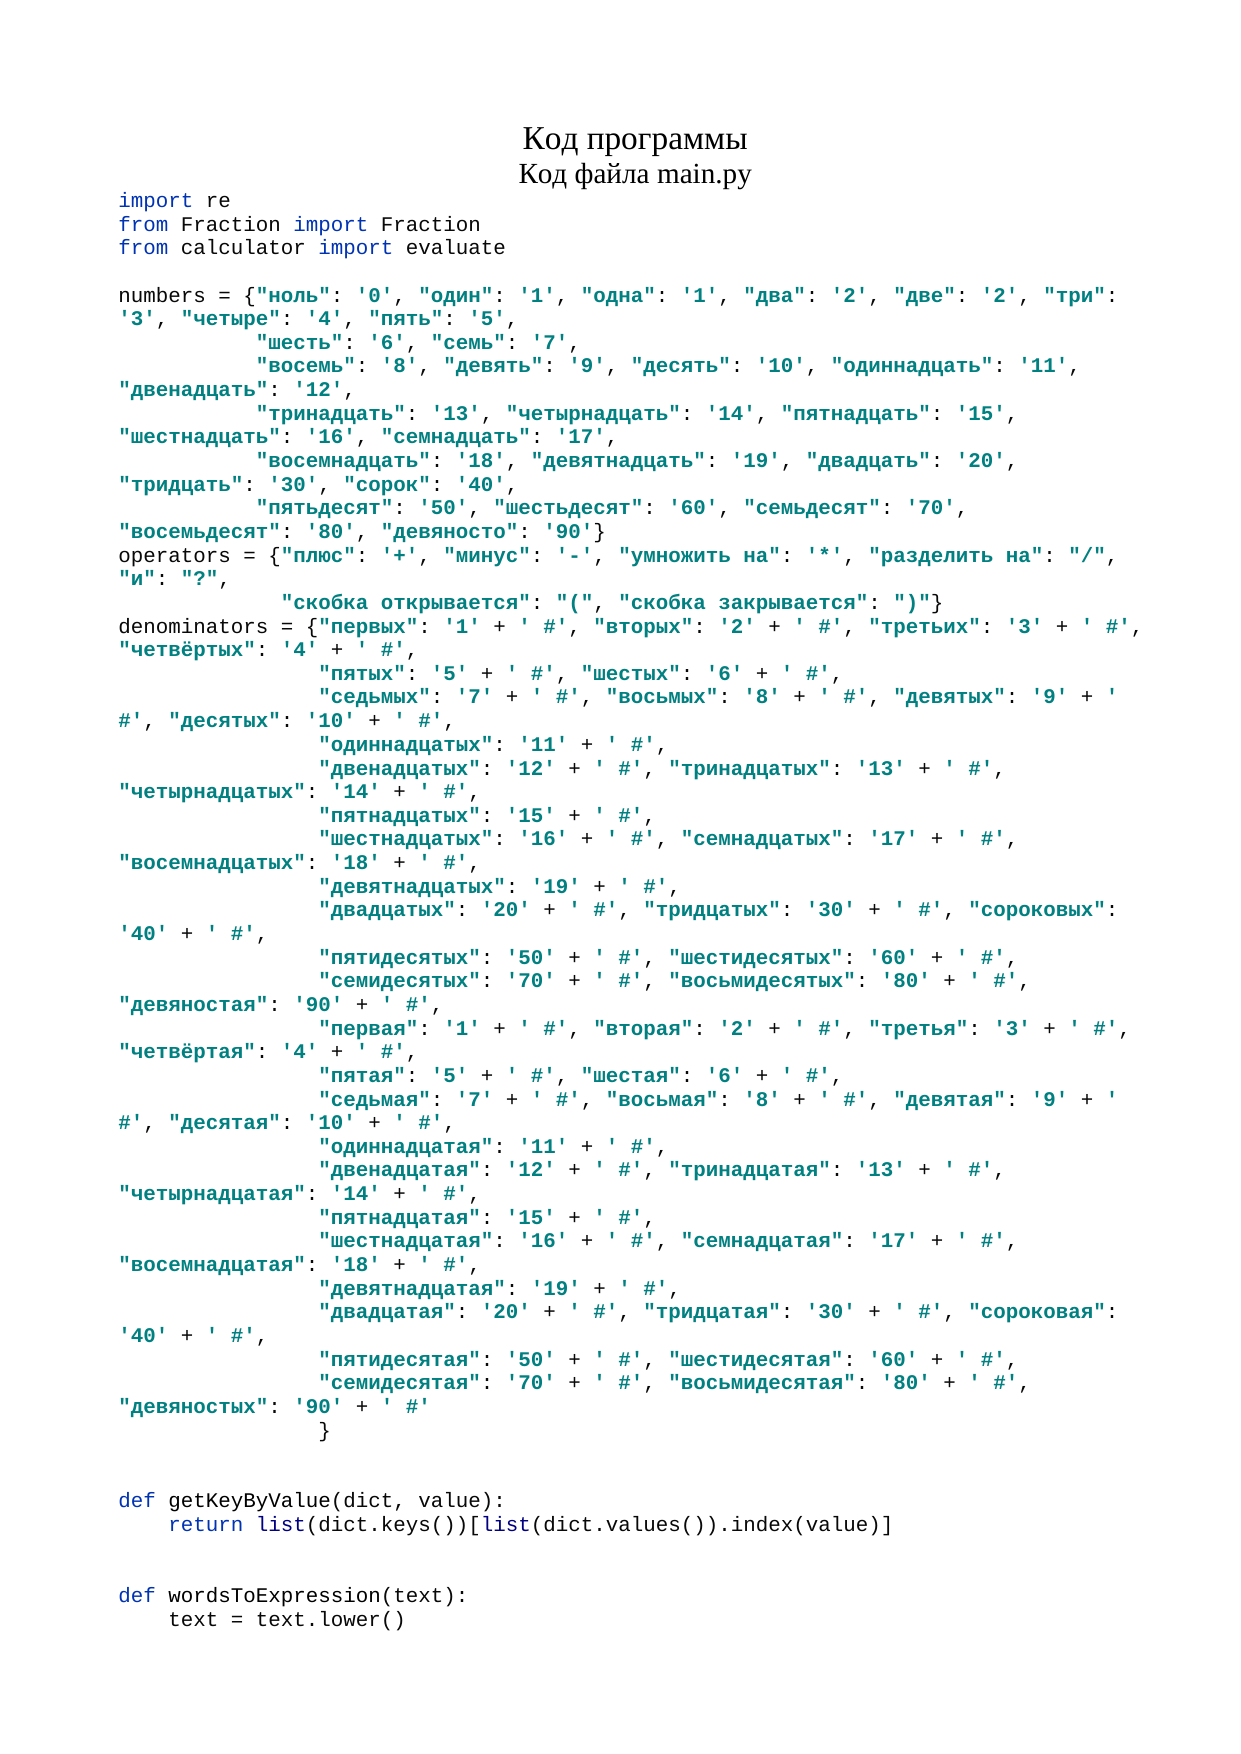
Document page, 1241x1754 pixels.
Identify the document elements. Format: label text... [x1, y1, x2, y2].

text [118, 190, 1152, 1632]
text Код файла main.py [118, 156, 1152, 190]
text Код программы [118, 118, 1152, 156]
